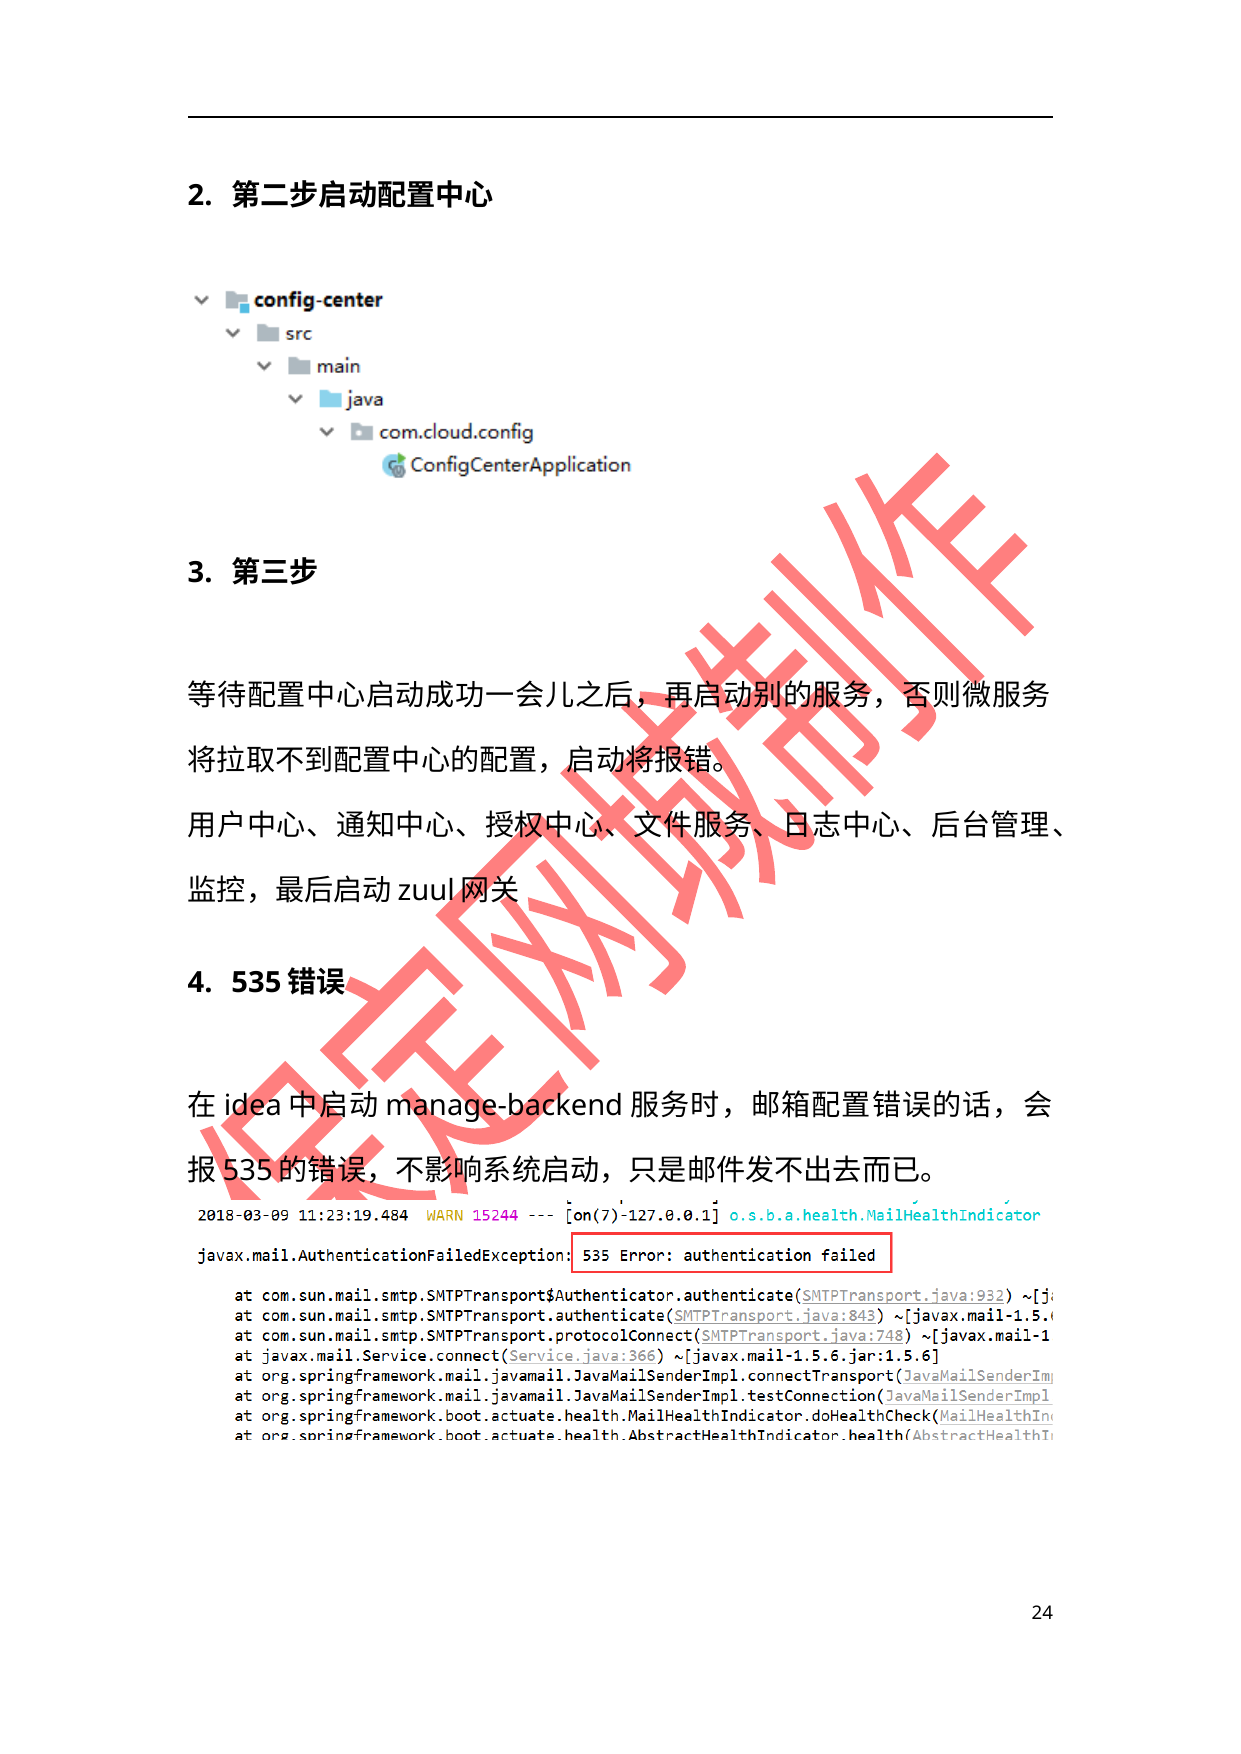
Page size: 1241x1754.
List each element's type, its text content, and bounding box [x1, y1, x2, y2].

picture [187, 282, 694, 489]
subtitle 535错误 [187, 947, 1053, 1012]
subtitle 第二步启动配置中心 [187, 160, 1053, 225]
text 用户中心、通知中心、授权中心、文件服务、日志中心、后台管理、监控，最后启动zuul网关 [187, 790, 1053, 920]
text 等待配置中心启动成功一会儿之后，再启动别的服务，否则微服务将拉取不到配置中心的配置，启动将报错。 [187, 660, 1053, 790]
text 在idea中启动manage-backend服务时，邮箱配置错误的话，会报535的错误，不影响系统启动，只是邮件发不出去而已。 [187, 1071, 1053, 1200]
picture [187, 1200, 1053, 1440]
subtitle 第三步 [187, 537, 1053, 602]
